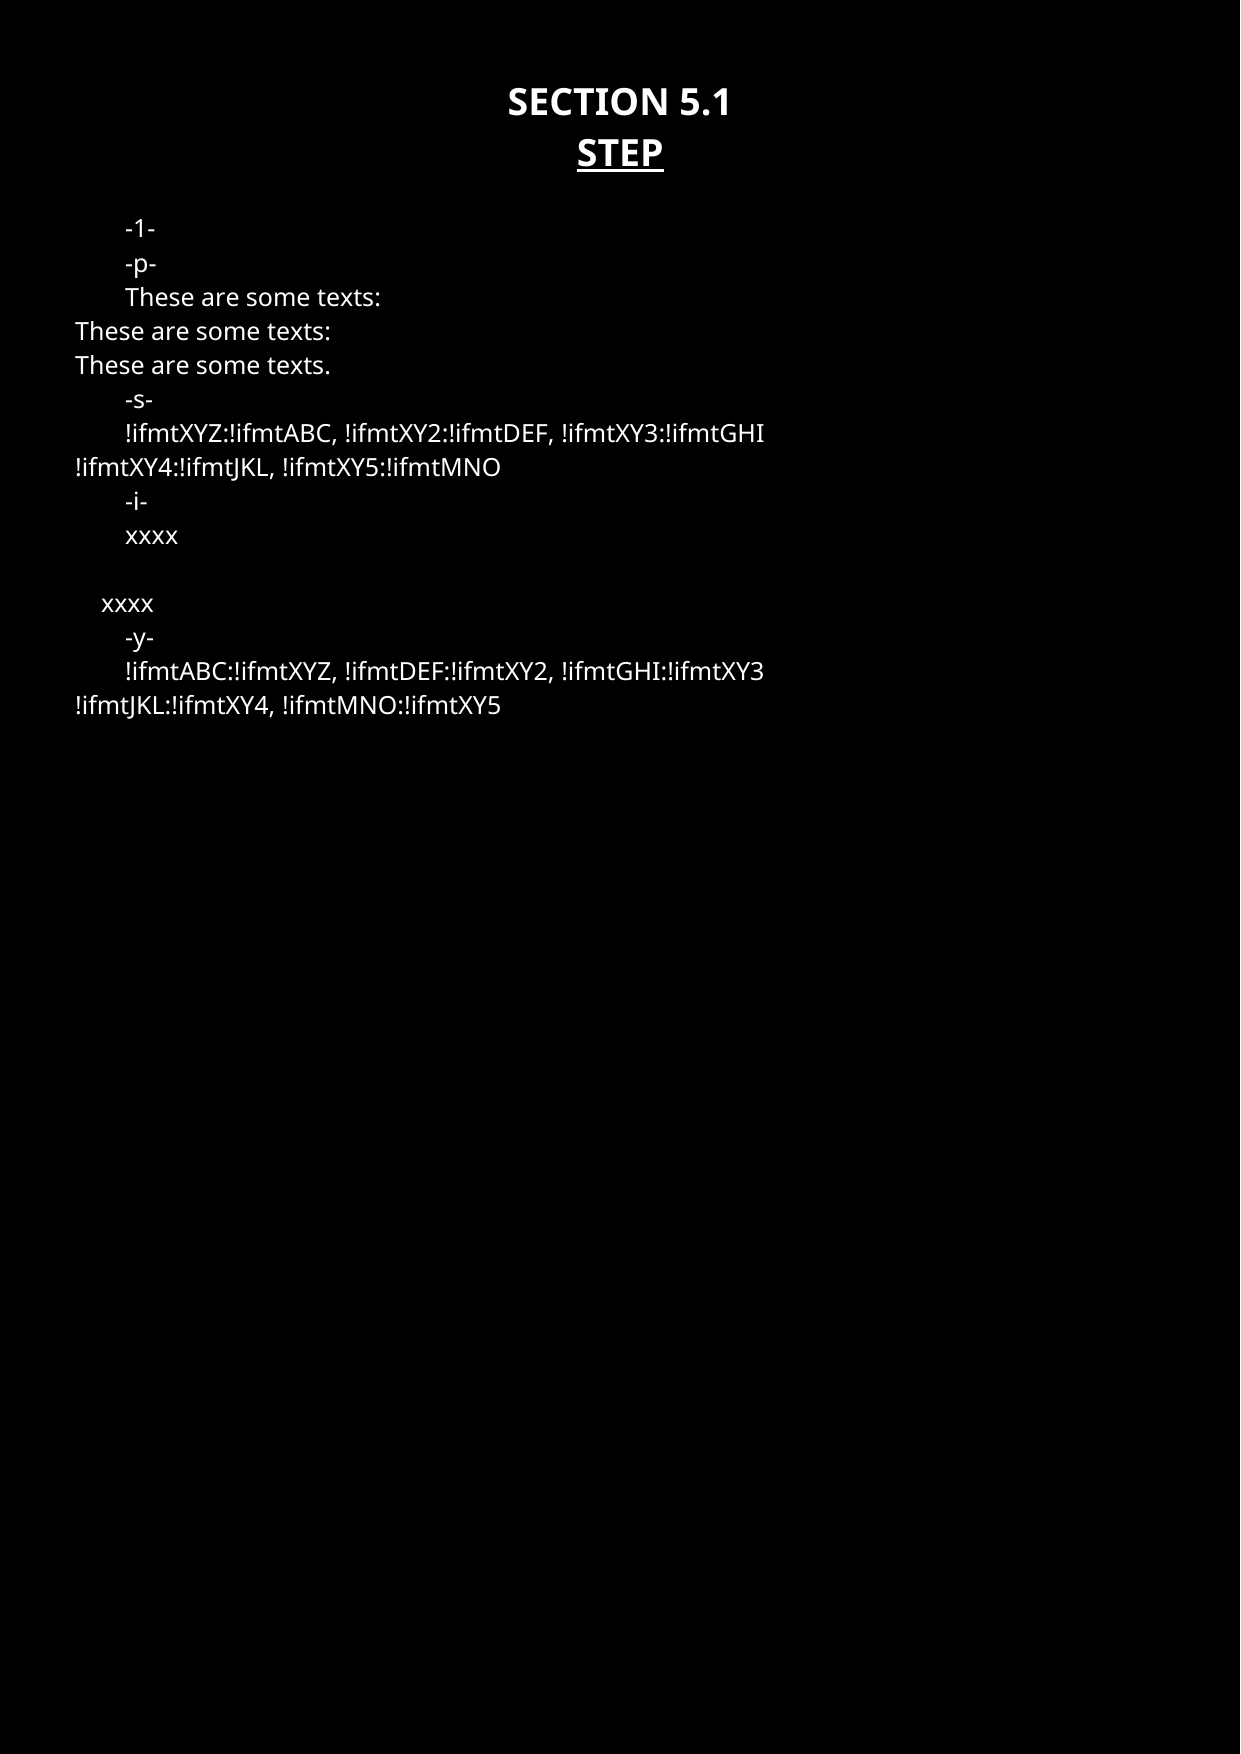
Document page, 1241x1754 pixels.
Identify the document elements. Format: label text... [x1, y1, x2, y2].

text These are some texts: [75, 313, 1165, 347]
text These are some texts. [75, 347, 1165, 381]
text !ifmtJKL:!ifmtXY4, !ifmtMNO:!ifmtXY5 [75, 688, 1165, 722]
text xxxx [75, 586, 1165, 620]
text -s- [75, 381, 1165, 416]
text These are some texts: [75, 279, 1165, 313]
text STEP [75, 126, 1165, 177]
text -1- [75, 211, 1165, 245]
text -i- [75, 484, 1165, 518]
text -p- [75, 245, 1165, 279]
text !ifmtABC:!ifmtXYZ, !ifmtDEF:!ifmtXY2, !ifmtGHI:!ifmtXY3 [75, 654, 1165, 688]
text -y- [75, 620, 1165, 654]
text xxxx [75, 518, 1165, 552]
text !ifmtXY4:!ifmtJKL, !ifmtXY5:!ifmtMNO [75, 449, 1165, 484]
text SECTION 5.1 [75, 75, 1165, 126]
text !ifmtXYZ:!ifmtABC, !ifmtXY2:!ifmtDEF, !ifmtXY3:!ifmtGHI [75, 416, 1165, 449]
